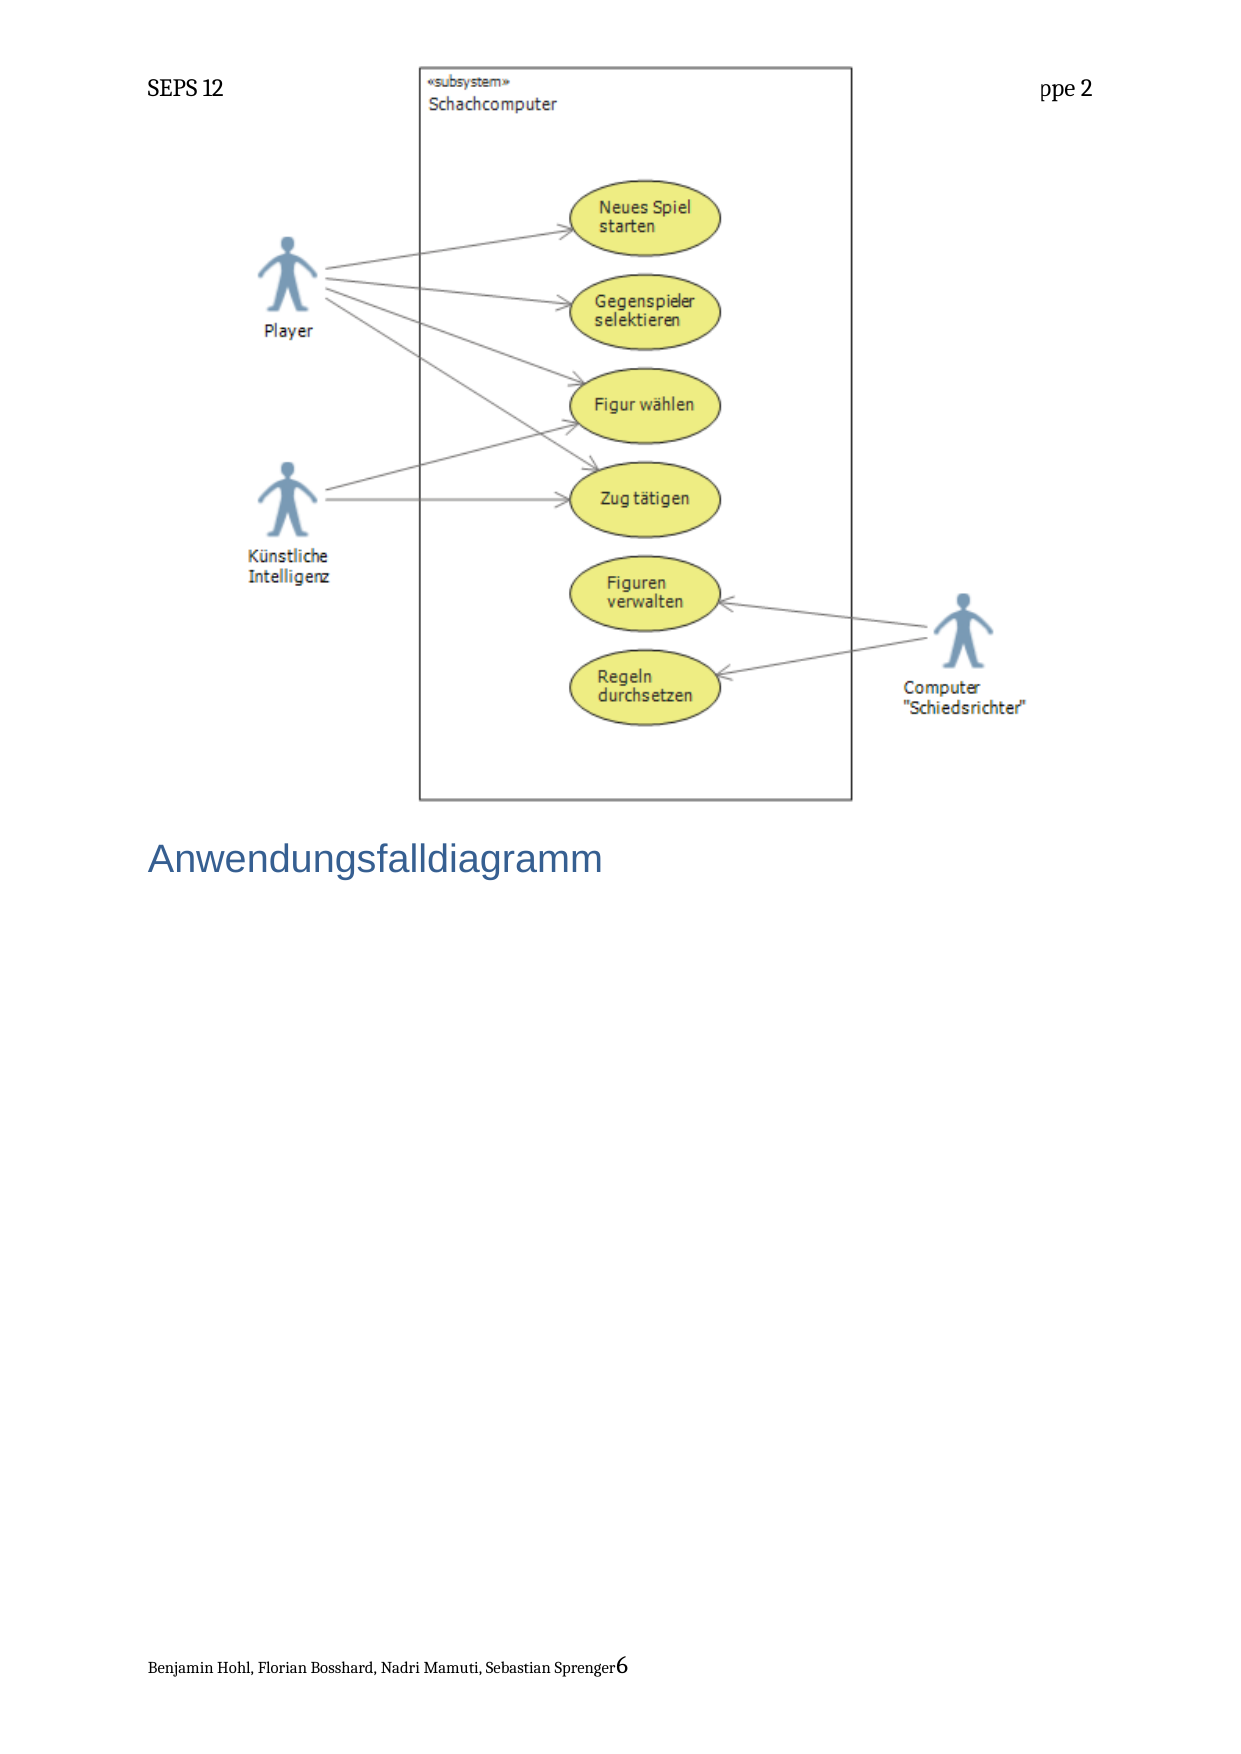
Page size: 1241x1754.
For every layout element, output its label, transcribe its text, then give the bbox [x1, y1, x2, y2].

picture [241, 51, 1042, 819]
